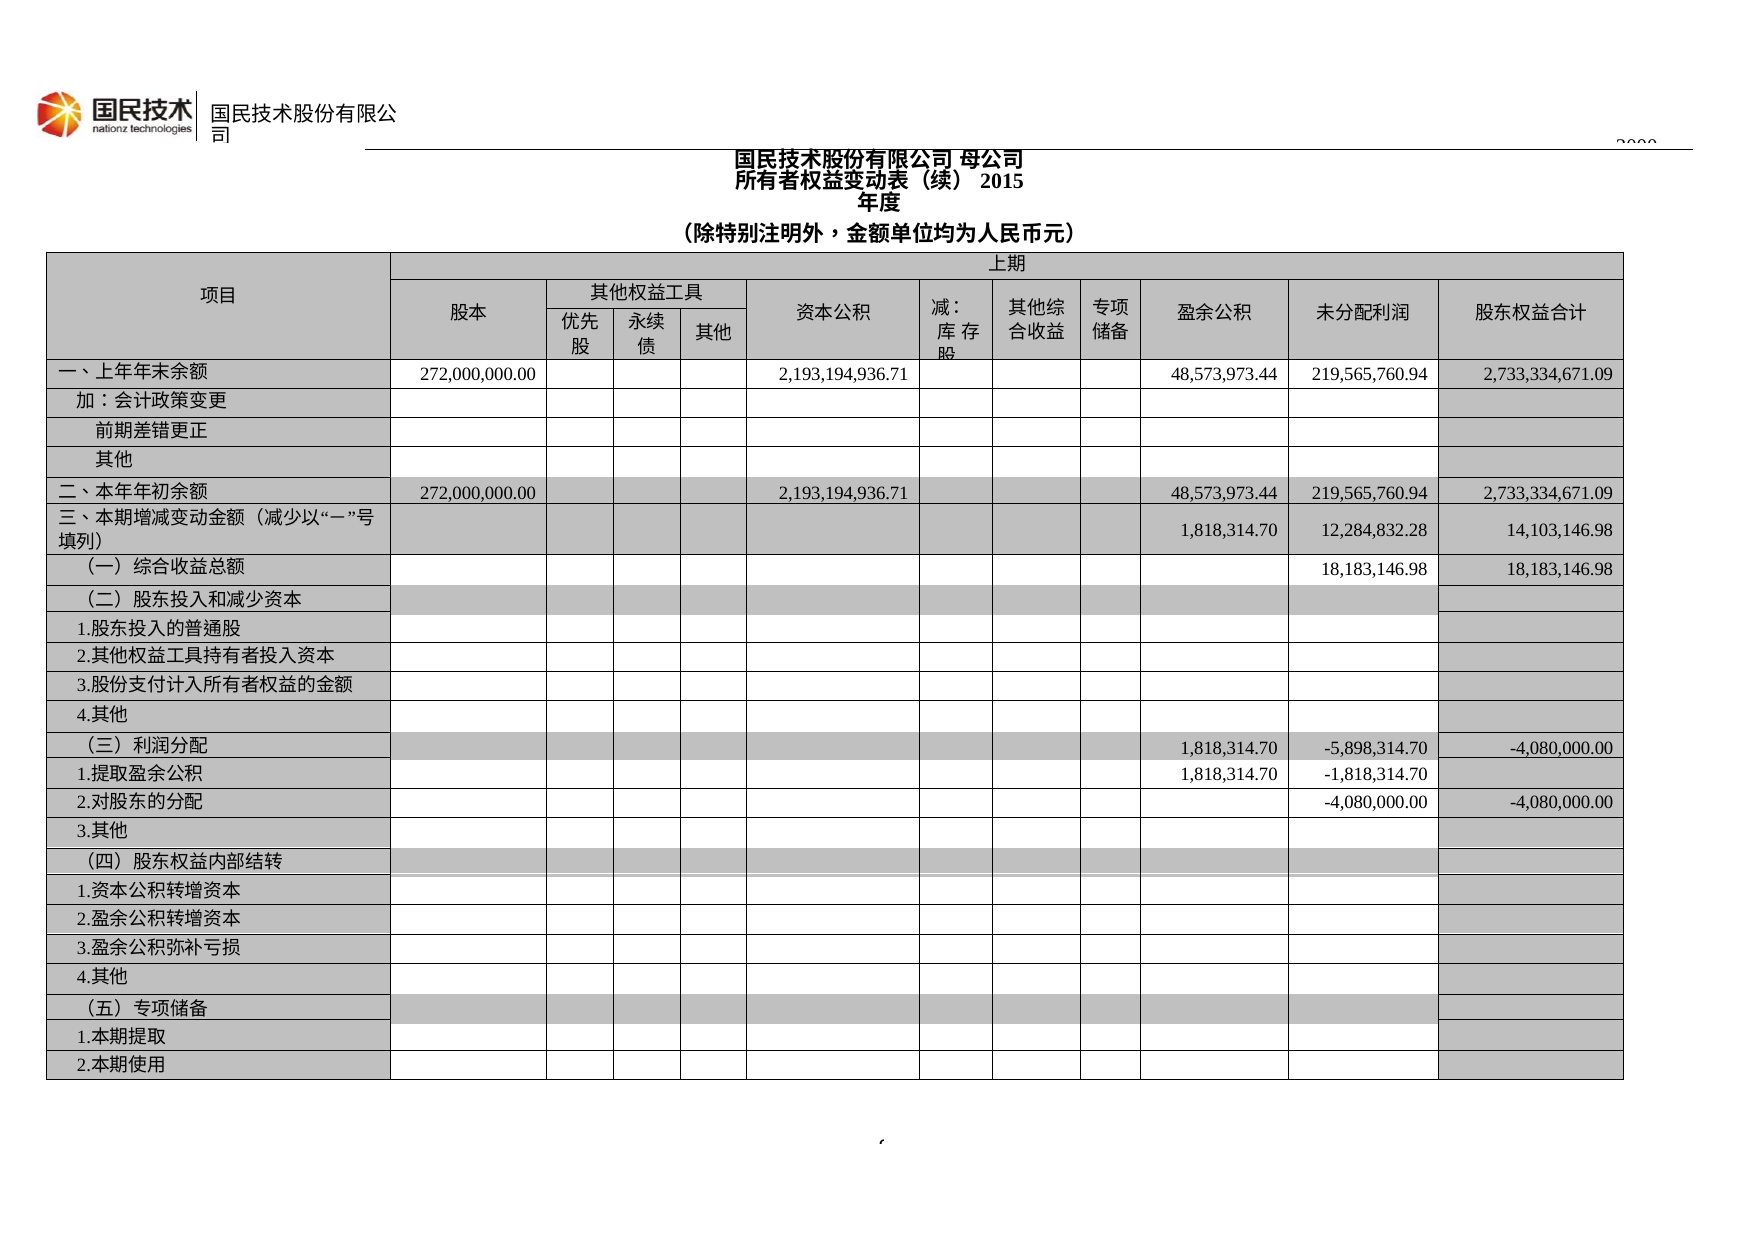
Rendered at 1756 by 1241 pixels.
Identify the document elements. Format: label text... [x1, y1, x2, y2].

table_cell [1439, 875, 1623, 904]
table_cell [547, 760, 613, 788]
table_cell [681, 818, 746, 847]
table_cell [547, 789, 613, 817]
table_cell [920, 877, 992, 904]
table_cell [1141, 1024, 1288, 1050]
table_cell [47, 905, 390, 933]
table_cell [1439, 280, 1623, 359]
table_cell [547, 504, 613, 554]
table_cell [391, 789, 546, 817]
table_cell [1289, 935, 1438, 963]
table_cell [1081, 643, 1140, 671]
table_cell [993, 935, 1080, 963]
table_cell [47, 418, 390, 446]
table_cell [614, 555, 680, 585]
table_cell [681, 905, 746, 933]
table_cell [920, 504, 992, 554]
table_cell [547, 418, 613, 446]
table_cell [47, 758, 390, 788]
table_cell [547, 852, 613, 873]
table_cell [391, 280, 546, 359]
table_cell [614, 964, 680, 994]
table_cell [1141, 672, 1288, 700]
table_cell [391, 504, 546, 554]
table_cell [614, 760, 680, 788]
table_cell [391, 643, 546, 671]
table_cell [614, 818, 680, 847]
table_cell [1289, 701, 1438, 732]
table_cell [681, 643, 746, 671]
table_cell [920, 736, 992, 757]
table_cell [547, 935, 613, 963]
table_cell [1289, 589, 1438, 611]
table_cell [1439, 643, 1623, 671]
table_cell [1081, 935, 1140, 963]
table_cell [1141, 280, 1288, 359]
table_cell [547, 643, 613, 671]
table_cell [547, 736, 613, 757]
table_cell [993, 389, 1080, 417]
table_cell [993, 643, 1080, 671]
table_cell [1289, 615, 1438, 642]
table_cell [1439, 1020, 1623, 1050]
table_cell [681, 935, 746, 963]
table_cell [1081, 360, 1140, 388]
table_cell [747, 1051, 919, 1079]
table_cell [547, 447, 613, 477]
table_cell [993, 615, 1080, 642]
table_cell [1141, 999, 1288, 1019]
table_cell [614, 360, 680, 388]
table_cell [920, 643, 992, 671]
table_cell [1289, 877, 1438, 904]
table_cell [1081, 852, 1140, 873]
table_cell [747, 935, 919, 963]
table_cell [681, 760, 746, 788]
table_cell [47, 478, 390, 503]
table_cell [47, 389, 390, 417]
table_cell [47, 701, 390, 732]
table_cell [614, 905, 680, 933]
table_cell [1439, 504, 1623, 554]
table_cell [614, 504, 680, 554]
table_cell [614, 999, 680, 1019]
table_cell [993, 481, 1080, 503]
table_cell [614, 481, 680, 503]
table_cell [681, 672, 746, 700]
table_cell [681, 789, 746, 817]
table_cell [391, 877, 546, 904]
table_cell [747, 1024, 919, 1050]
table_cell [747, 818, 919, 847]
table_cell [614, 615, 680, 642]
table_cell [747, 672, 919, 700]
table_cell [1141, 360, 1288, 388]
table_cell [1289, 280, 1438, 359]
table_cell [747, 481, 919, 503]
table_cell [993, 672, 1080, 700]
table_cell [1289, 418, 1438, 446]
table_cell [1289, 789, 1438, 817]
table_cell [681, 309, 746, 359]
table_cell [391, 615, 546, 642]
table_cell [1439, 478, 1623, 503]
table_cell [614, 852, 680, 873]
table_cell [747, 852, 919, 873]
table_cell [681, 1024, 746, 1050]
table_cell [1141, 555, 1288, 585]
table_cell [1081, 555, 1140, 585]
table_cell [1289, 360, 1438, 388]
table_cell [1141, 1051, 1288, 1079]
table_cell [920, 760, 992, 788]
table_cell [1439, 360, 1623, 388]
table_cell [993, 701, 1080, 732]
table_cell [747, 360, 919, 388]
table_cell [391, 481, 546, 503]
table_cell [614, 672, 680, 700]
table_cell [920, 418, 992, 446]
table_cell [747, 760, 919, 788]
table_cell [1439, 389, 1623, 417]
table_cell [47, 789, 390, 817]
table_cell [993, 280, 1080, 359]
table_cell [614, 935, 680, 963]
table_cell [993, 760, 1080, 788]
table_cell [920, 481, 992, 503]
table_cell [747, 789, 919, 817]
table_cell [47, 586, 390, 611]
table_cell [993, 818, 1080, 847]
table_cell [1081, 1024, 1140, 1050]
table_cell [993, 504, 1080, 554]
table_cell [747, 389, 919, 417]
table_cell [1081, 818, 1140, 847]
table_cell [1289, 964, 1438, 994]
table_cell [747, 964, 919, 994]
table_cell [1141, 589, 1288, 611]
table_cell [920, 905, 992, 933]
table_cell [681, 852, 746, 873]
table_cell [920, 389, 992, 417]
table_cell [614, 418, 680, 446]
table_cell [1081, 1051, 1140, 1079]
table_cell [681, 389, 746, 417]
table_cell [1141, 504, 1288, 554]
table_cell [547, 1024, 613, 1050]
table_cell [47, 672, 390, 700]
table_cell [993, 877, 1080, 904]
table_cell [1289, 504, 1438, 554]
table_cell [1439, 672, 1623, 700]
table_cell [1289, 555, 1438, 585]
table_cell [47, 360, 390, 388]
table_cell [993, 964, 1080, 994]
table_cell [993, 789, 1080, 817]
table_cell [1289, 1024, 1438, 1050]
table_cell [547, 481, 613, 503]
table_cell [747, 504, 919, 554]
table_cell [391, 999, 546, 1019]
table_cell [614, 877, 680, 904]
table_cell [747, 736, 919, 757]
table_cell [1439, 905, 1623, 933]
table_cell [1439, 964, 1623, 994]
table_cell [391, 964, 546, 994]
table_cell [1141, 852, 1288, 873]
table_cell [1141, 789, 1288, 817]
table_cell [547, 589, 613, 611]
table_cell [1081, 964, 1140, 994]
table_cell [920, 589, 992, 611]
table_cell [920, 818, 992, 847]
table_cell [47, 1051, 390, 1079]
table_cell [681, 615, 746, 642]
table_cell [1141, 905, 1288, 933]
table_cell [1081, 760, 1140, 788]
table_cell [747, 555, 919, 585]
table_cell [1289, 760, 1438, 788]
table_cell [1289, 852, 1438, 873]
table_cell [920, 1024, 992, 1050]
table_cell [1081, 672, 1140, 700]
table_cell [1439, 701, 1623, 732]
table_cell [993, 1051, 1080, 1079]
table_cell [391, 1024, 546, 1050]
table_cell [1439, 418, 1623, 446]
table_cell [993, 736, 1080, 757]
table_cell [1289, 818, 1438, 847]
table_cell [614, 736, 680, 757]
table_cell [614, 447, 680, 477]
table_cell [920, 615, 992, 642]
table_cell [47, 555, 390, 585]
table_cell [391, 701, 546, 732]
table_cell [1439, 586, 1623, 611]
text 国民技术股份有限公司 母公司所有者权益变动表（续） 2015 年度 [725, 150, 1033, 217]
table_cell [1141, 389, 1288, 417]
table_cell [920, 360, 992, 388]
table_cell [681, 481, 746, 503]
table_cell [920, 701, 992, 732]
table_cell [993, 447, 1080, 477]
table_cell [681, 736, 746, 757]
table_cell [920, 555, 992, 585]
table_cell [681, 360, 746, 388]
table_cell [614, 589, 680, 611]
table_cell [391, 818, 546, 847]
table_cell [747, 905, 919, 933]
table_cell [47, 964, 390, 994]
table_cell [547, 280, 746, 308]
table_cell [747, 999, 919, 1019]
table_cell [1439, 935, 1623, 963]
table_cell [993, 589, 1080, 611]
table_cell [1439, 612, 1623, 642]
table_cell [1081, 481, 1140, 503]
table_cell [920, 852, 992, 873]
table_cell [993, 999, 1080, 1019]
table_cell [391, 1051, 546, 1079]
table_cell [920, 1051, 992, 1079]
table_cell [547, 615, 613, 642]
text （除特别注明外，金额单位均为人民币元） [669, 217, 1089, 248]
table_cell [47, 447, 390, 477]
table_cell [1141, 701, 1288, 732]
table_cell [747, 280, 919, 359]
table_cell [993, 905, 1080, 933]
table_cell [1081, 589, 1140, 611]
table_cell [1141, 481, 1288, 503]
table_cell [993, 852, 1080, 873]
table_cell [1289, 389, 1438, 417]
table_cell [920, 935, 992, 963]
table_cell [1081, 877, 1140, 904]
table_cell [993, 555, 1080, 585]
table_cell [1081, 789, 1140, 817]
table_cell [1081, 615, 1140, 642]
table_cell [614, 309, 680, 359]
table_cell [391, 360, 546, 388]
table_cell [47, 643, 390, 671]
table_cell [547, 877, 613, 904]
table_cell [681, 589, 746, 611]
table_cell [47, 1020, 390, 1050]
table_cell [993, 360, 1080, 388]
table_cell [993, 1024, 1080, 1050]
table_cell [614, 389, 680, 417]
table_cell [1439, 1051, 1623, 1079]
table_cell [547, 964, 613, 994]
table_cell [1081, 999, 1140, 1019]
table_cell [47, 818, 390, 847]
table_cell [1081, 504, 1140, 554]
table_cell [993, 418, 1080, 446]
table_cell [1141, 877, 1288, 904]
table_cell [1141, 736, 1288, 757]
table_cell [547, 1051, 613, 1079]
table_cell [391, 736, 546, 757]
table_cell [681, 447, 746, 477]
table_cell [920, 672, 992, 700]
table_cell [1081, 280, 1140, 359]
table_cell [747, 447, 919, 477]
picture [24, 90, 205, 138]
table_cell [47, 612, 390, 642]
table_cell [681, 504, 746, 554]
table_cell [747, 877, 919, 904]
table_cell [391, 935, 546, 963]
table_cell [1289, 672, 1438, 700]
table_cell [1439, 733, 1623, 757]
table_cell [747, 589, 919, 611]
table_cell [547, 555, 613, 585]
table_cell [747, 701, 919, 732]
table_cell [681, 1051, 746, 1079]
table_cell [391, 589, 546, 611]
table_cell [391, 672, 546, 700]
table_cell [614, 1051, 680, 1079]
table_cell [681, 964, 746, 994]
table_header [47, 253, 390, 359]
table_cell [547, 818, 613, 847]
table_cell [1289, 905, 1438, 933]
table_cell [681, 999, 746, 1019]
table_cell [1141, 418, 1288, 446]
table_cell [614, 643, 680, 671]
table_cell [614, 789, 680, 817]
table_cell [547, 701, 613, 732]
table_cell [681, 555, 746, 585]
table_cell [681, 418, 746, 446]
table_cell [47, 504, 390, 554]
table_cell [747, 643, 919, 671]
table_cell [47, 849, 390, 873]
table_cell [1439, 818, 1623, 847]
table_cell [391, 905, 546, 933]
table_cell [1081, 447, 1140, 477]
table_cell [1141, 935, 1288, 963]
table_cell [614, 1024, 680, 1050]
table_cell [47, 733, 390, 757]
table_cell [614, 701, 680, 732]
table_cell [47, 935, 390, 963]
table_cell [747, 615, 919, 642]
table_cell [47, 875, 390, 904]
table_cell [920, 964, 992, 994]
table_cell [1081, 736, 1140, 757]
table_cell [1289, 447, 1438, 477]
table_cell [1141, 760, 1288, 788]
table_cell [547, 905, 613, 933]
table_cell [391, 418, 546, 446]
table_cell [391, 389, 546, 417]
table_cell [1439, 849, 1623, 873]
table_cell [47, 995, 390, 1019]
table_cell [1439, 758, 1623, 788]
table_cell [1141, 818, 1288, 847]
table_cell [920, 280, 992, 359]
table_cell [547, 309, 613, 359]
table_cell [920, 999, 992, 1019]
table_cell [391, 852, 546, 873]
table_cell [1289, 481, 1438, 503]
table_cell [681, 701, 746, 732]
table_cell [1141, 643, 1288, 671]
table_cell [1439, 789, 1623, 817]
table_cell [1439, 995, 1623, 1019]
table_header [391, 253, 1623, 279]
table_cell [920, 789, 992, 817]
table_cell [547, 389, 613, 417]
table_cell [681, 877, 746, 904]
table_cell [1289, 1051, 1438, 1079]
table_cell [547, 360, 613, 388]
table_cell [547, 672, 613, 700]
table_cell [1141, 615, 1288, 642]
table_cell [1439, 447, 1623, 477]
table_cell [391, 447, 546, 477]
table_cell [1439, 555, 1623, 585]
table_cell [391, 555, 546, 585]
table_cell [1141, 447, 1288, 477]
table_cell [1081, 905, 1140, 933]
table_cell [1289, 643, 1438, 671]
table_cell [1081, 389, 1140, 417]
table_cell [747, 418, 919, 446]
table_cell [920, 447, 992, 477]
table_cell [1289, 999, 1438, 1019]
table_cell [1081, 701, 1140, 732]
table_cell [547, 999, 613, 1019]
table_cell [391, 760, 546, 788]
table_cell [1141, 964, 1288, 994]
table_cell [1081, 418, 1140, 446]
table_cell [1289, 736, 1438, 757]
